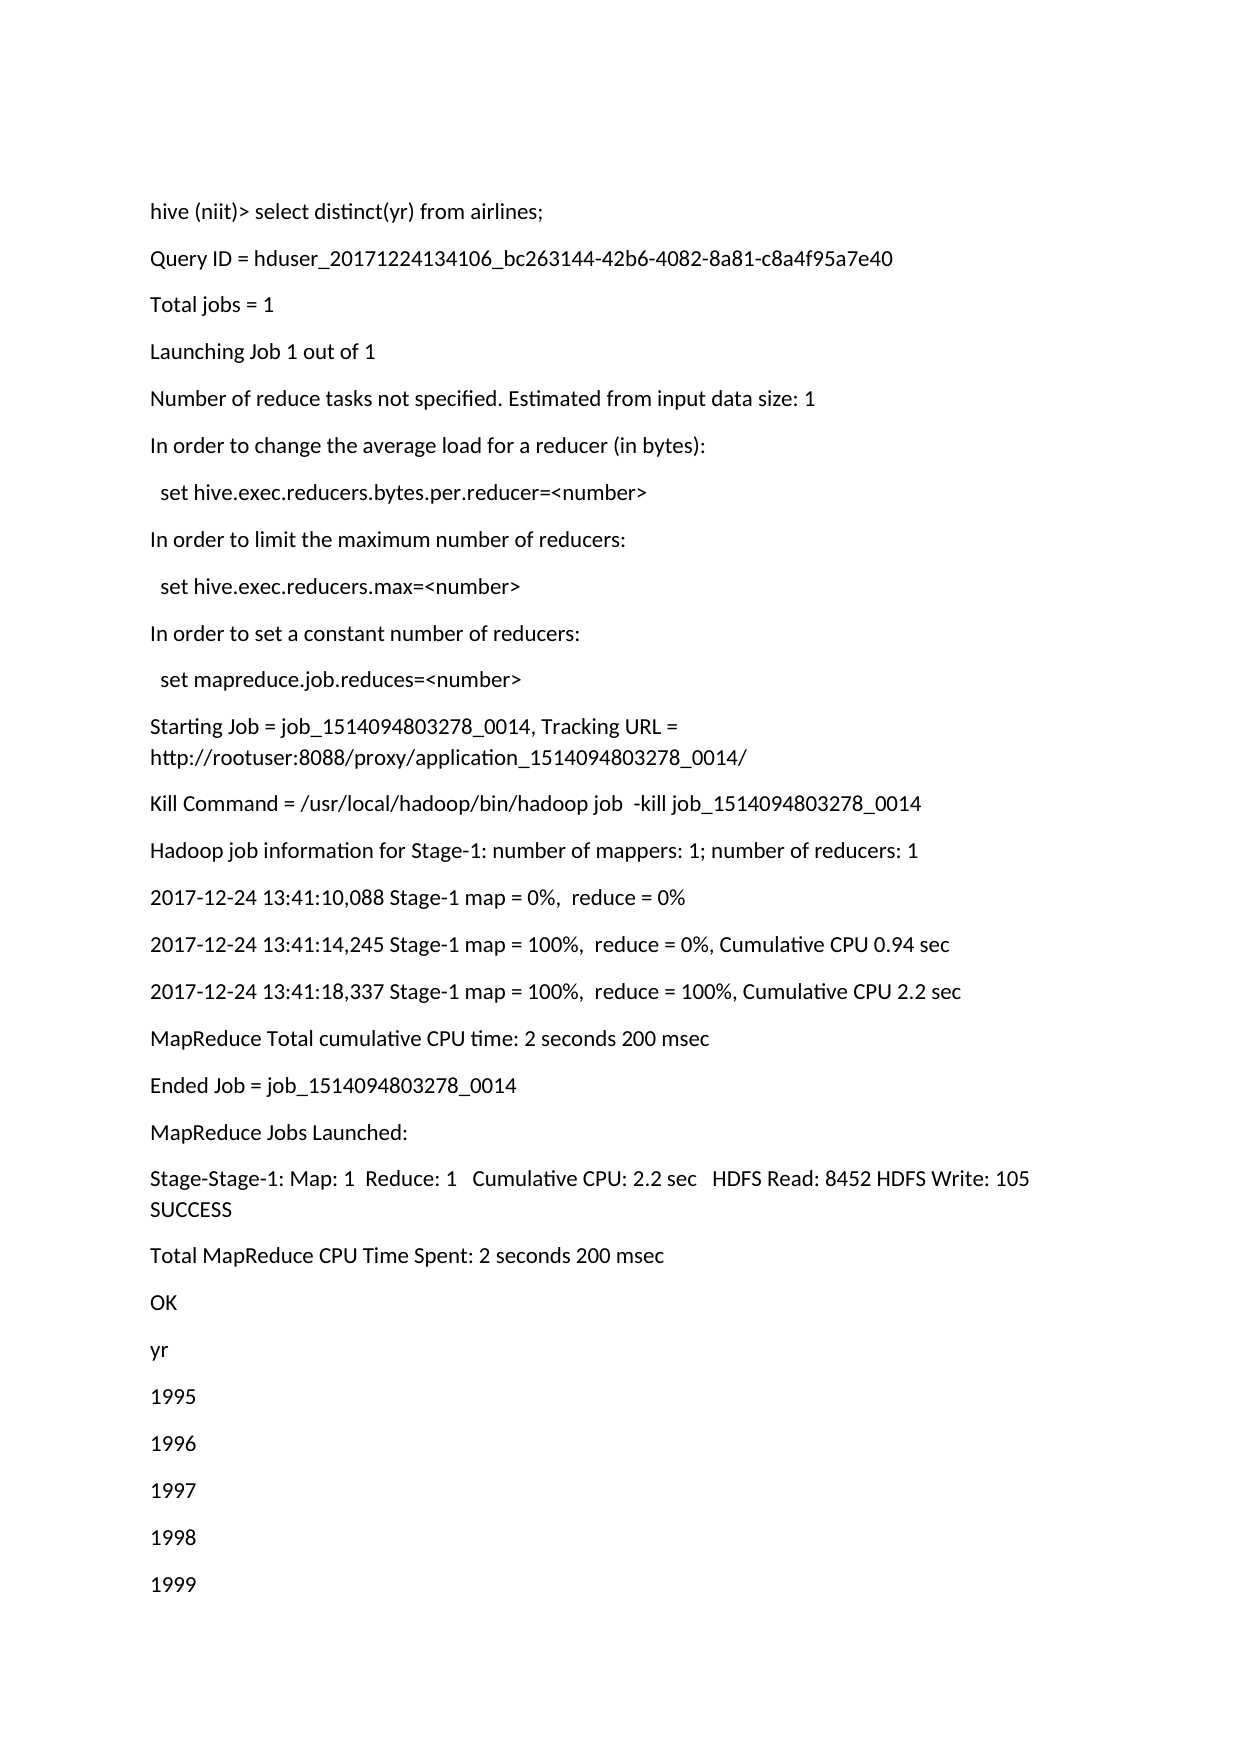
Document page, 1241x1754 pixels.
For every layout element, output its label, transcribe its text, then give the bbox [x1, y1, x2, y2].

text Kill Command = /usr/local/hadoop/bin/hadoop job -kill job_1514094803278_0014 [150, 789, 1090, 818]
text Ended Job = job_1514094803278_0014 [150, 1071, 1090, 1099]
text Stage-Stage-1: Map: 1 Reduce: 1 Cumulative CPU: 2.2 sec HDFS Read: 8452 HDFS Write: 105 SUCCESS [150, 1164, 1090, 1223]
text 2017-12-24 13:41:18,337 Stage-1 map = 100%, reduce = 100%, Cumulative CPU 2.2 sec [150, 977, 1090, 1005]
text 1997 [150, 1476, 1090, 1504]
text Launching Job 1 out of 1 [150, 337, 1090, 366]
text MapReduce Jobs Launched: [150, 1118, 1090, 1146]
text 2017-12-24 13:41:14,245 Stage-1 map = 100%, reduce = 0%, Cumulative CPU 0.94 sec [150, 930, 1090, 958]
text 1999 [150, 1570, 1090, 1598]
text 1998 [150, 1523, 1090, 1551]
text In order to set a constant number of reducers: [150, 619, 1090, 647]
text In order to change the average load for a reducer (in bytes): [150, 431, 1090, 459]
text Total jobs = 1 [150, 291, 1090, 319]
text set hive.exec.reducers.max=<number> [150, 572, 1090, 600]
text set mapreduce.job.reduces=<number> [150, 666, 1090, 694]
text Hadoop job information for Stage-1: number of mappers: 1; number of reducers: 1 [150, 836, 1090, 864]
text hive (niit)> select distinct(yr) from airlines; [150, 197, 1090, 225]
text OK [150, 1288, 1090, 1317]
text set hive.exec.reducers.bytes.per.reducer=<number> [150, 478, 1090, 506]
text Number of reduce tasks not specified. Estimated from input data size: 1 [150, 384, 1090, 412]
text In order to limit the maximum number of reducers: [150, 525, 1090, 553]
text 1995 [150, 1382, 1090, 1410]
text 2017-12-24 13:41:10,088 Stage-1 map = 0%, reduce = 0% [150, 883, 1090, 911]
text MapReduce Total cumulative CPU time: 2 seconds 200 msec [150, 1024, 1090, 1052]
text Query ID = hduser_20171224134106_bc263144-42b6-4082-8a81-c8a4f95a7e40 [150, 244, 1090, 272]
text Starting Job = job_1514094803278_0014, Tracking URL = http://rootuser:8088/proxy/application_1514094803278_0014/ [150, 712, 1090, 771]
text 1996 [150, 1429, 1090, 1457]
text Total MapReduce CPU Time Spent: 2 seconds 200 msec [150, 1242, 1090, 1270]
text yr [150, 1335, 1090, 1363]
